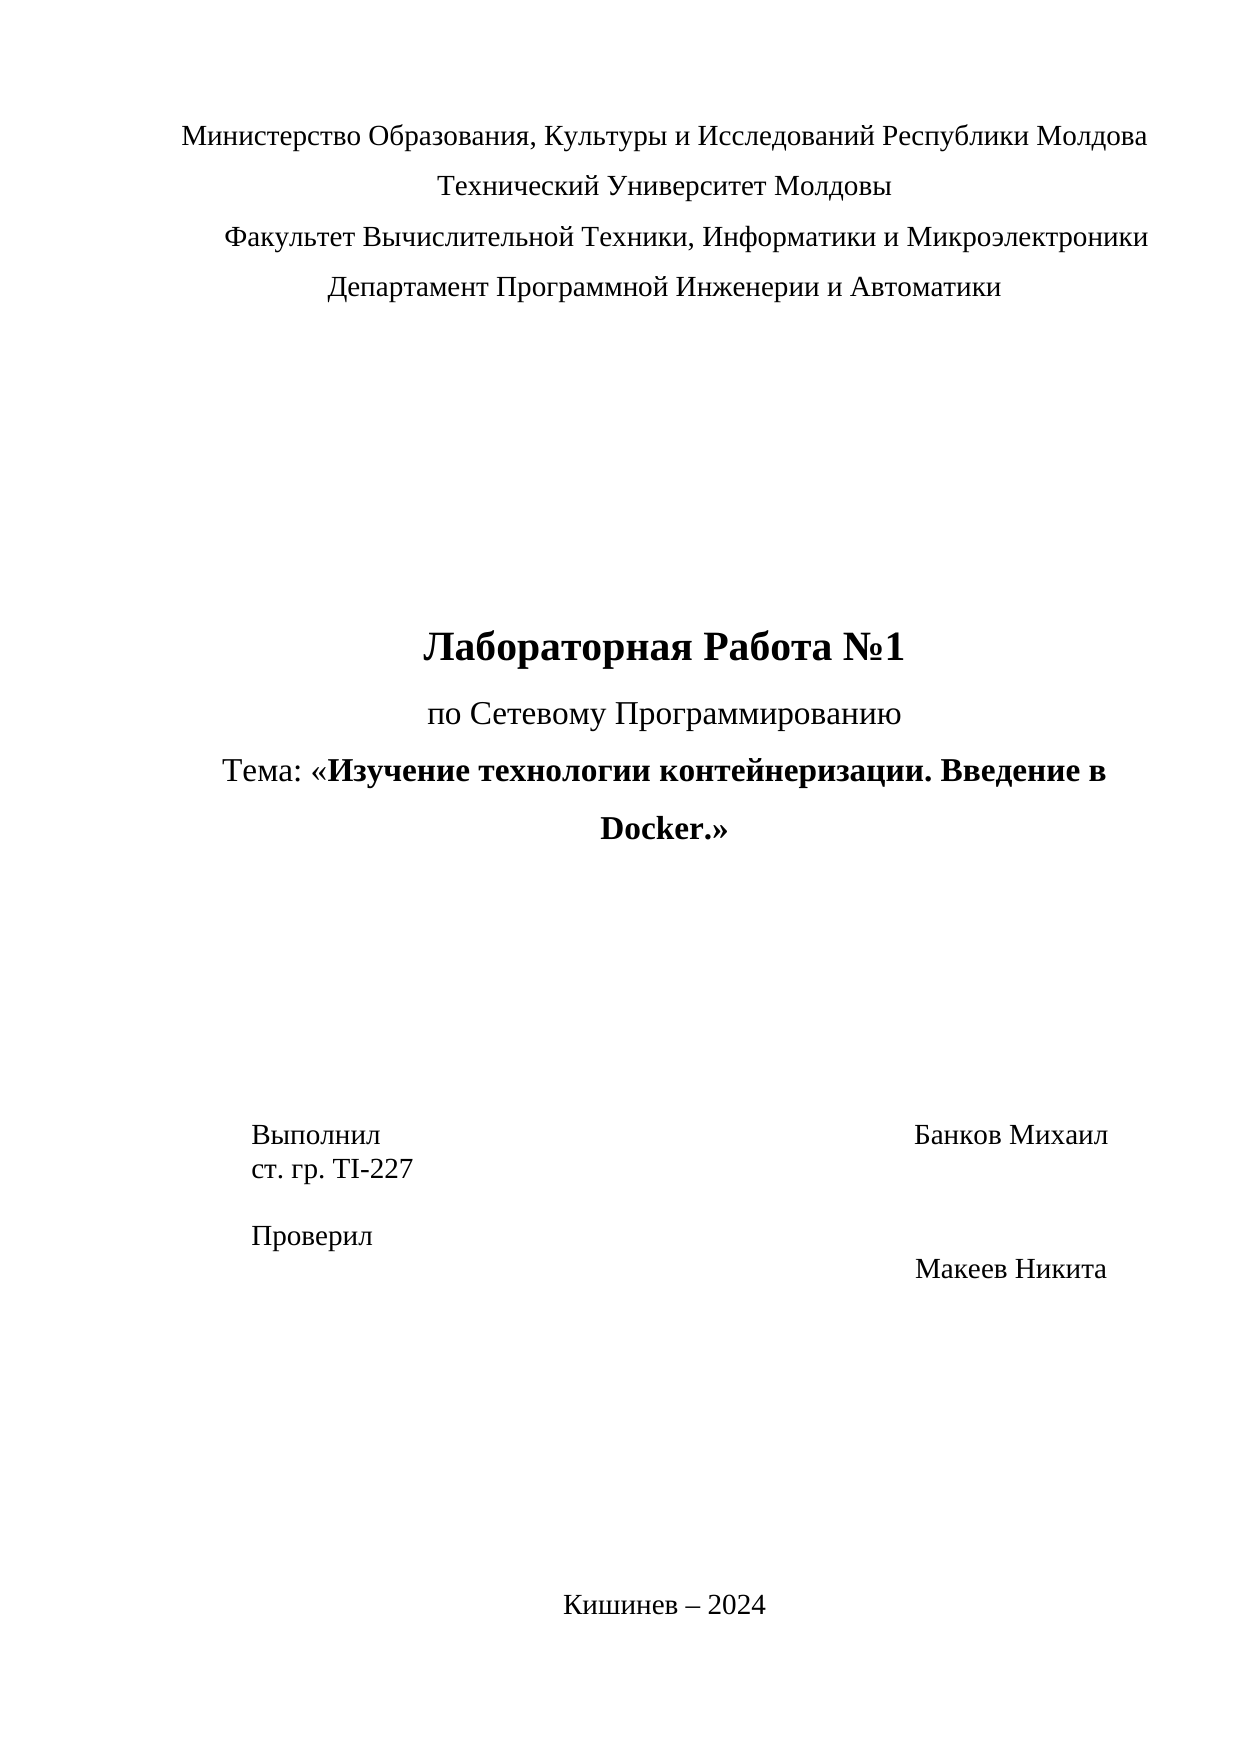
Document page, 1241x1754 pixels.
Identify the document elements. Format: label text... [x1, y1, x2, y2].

text Технический Университет Молдовы [177, 168, 1152, 202]
text Тема: «Изучение технологии контейнеризации. Введение в Docker.» [177, 751, 1152, 846]
text Макеев Никита [177, 1251, 1152, 1285]
text Выполнил Банков Михаил [177, 1117, 1152, 1151]
text Проверил [177, 1218, 1152, 1251]
text Лабораторная Работа №1 [177, 621, 1152, 669]
text Факультет Вычислительной Техники, Информатики и Микроэлектроники [162, 219, 1152, 252]
text Департамент Программной Инженерии и Автоматики [177, 269, 1152, 303]
text Кишинев – 2024 [177, 1587, 1152, 1620]
text по Сетевому Программированию [177, 693, 1152, 731]
text ст. гр. TI-227 [177, 1151, 1152, 1184]
text Министерство Образования, Культуры и Исследований Республики Молдова [177, 118, 1152, 152]
